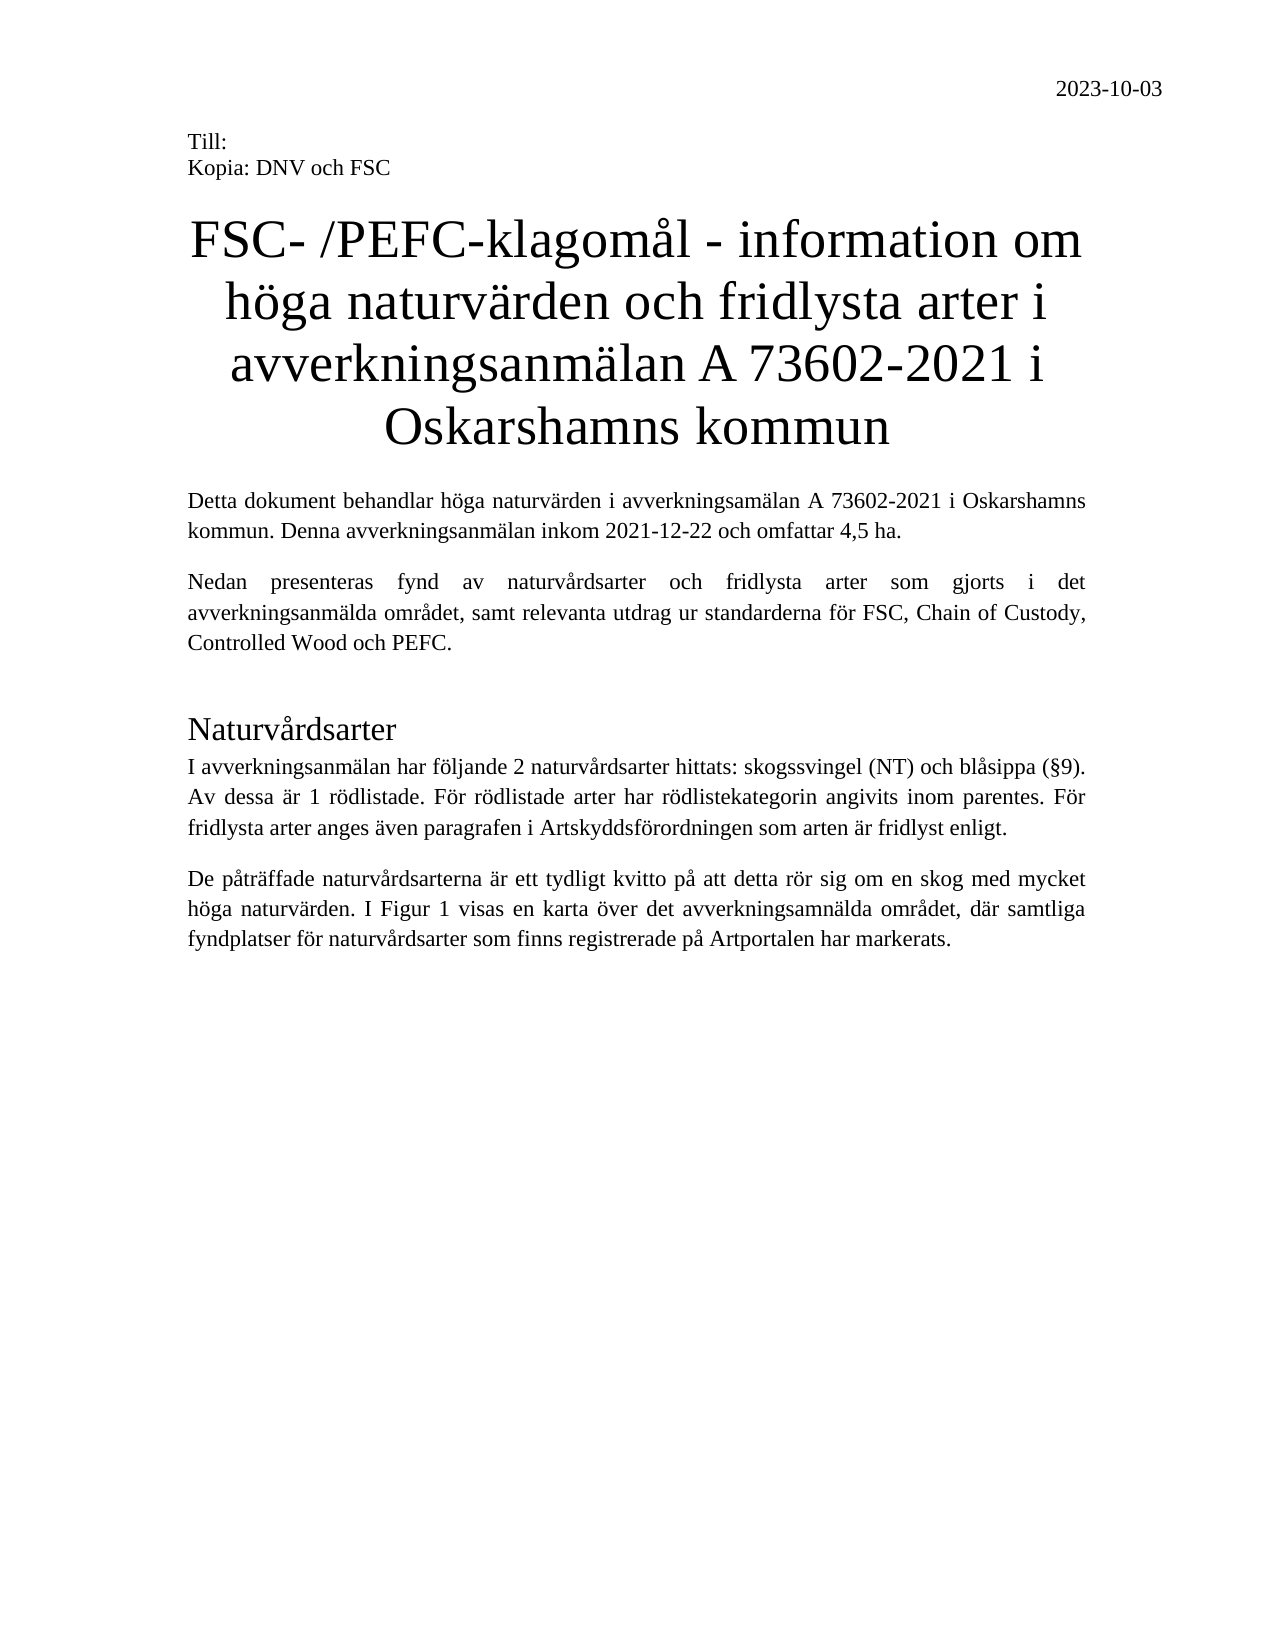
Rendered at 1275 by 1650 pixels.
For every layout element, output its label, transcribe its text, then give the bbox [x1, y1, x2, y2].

subtitle Naturvårdsarter [187, 709, 1087, 747]
title FSC- /PEFC-klagomål - information om höga naturvärden och fridlysta arter i avverkningsanmälan A 73602-2021 i Oskarshamns kommun [187, 207, 1087, 456]
text Nedan presenteras fynd av naturvårdsarter och fridlysta arter som gjorts i det avverkningsanmälda området, samt relevanta utdrag ur standarderna för FSC, Chain of Custody, Controlled Wood och PEFC. [187, 568, 1087, 655]
text Detta dokument behandlar höga naturvärden i avverkningsamälan A 73602-2021 i Oskarshamns kommun. Denna avverkningsanmälan inkom 2021-12-22 och omfattar 4,5 ha. [187, 487, 1087, 544]
text I avverkningsanmälan har följande 2 naturvårdsarter hittats: skogssvingel (NT) och blåsippa (§9). Av dessa är 1 rödlistade. För rödlistade arter har rödlistekategorin angivits inom parentes. För fridlysta arter anges även paragrafen i Artskyddsförordningen som arten är fridlyst enligt. [187, 753, 1087, 840]
text De påträffade naturvårdsarterna är ett tydligt kvitto på att detta rör sig om en skog med mycket höga naturvärden. I Figur 1 visas en karta över det avverkningsamnälda området, där samtliga fyndplatser för naturvårdsarter som finns registrerade på Artportalen har markerats. [187, 864, 1087, 951]
